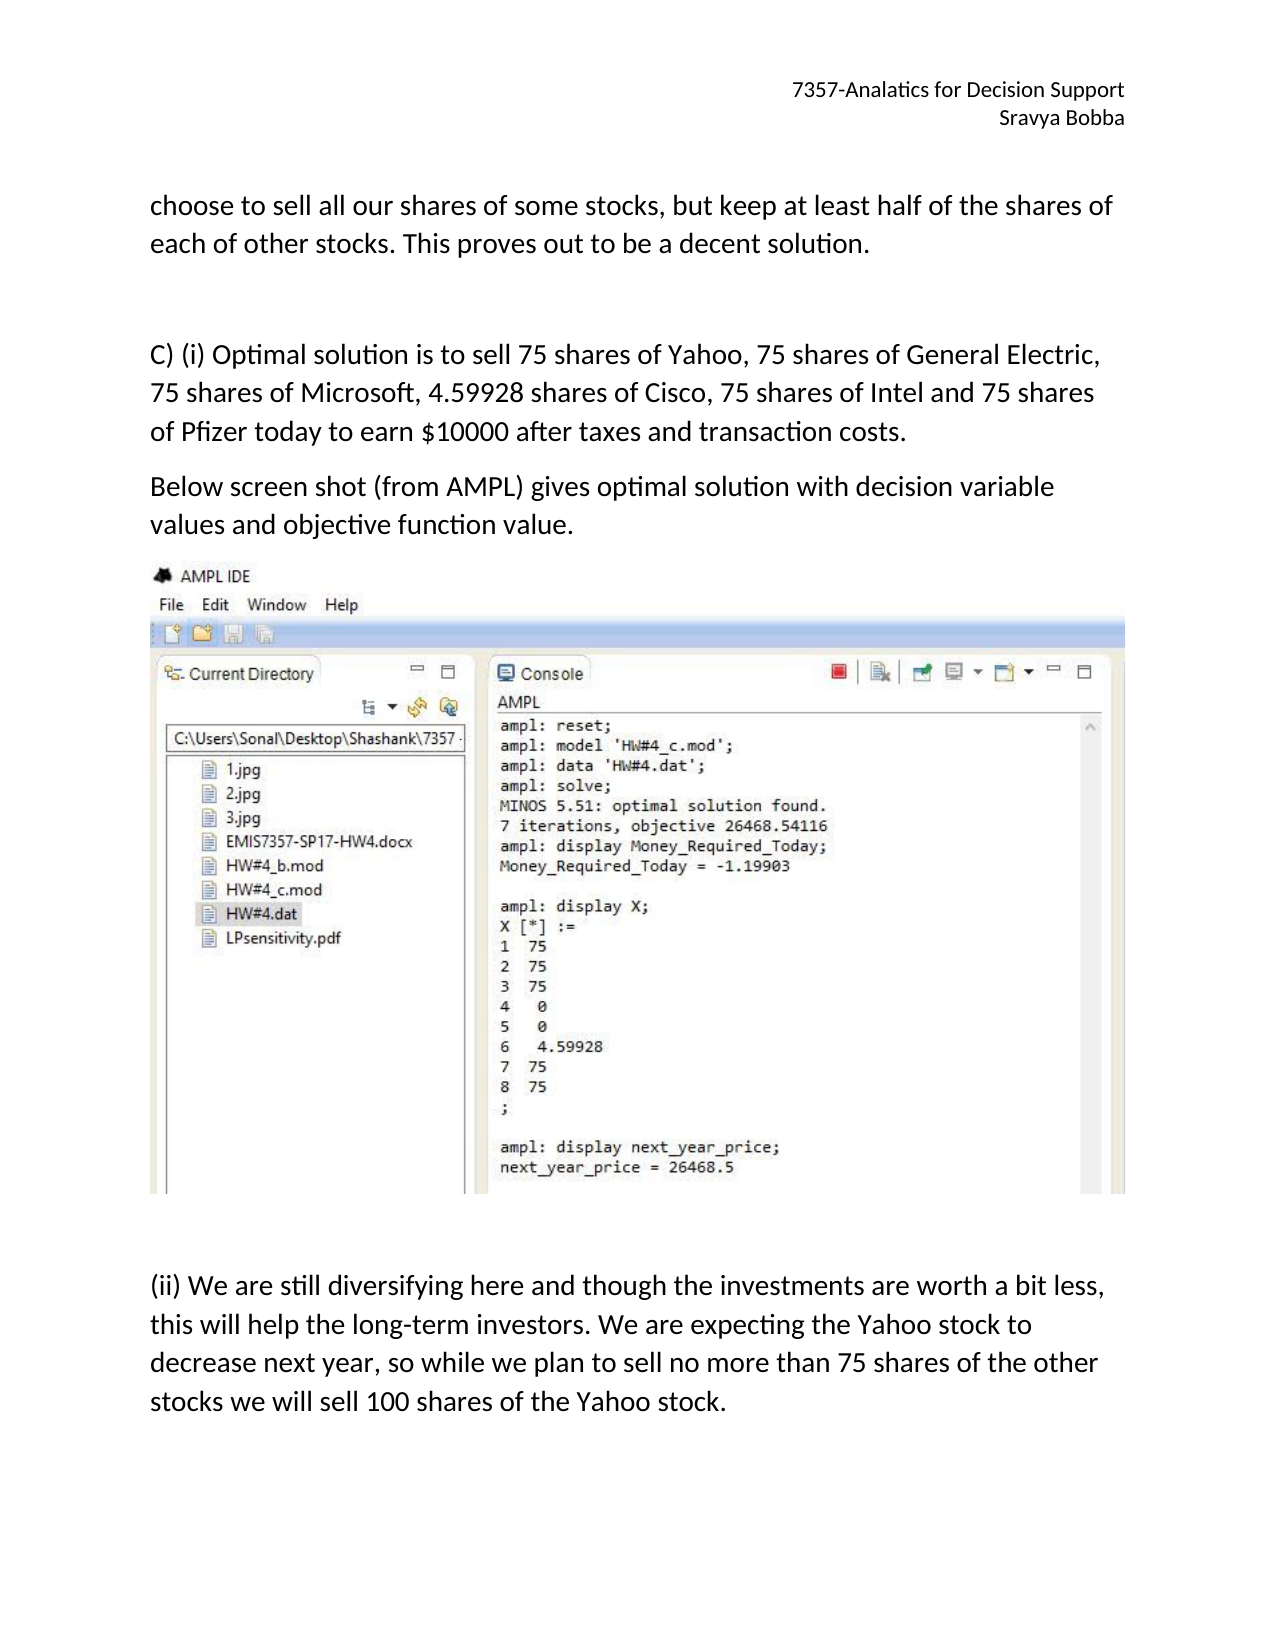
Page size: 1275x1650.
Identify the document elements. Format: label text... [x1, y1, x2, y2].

picture [150, 561, 1125, 1194]
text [150, 187, 1125, 261]
text C) (i) Optimal solution is to sell 75 shares of Yahoo, 75 shares of General Electric, 75 shares of Microsoft, 4.59928 shares of Cisco, 75 shares of Intel and 75 shares of Pfizer today to earn $10000 after taxes and transaction costs. [150, 336, 1125, 448]
text Below screen shot (from AMPL) gives optimal solution with decision variable values and objective function value. [150, 468, 1125, 542]
text (ii) We are still diversifying here and though the investments are worth a bit less, this will help the long-term investors. We are expecting the Yahoo stock to decrease next year, so while we plan to sell no more than 75 shares of the other stocks we will sell 100 shares of the Yahoo stock. [150, 1267, 1125, 1418]
